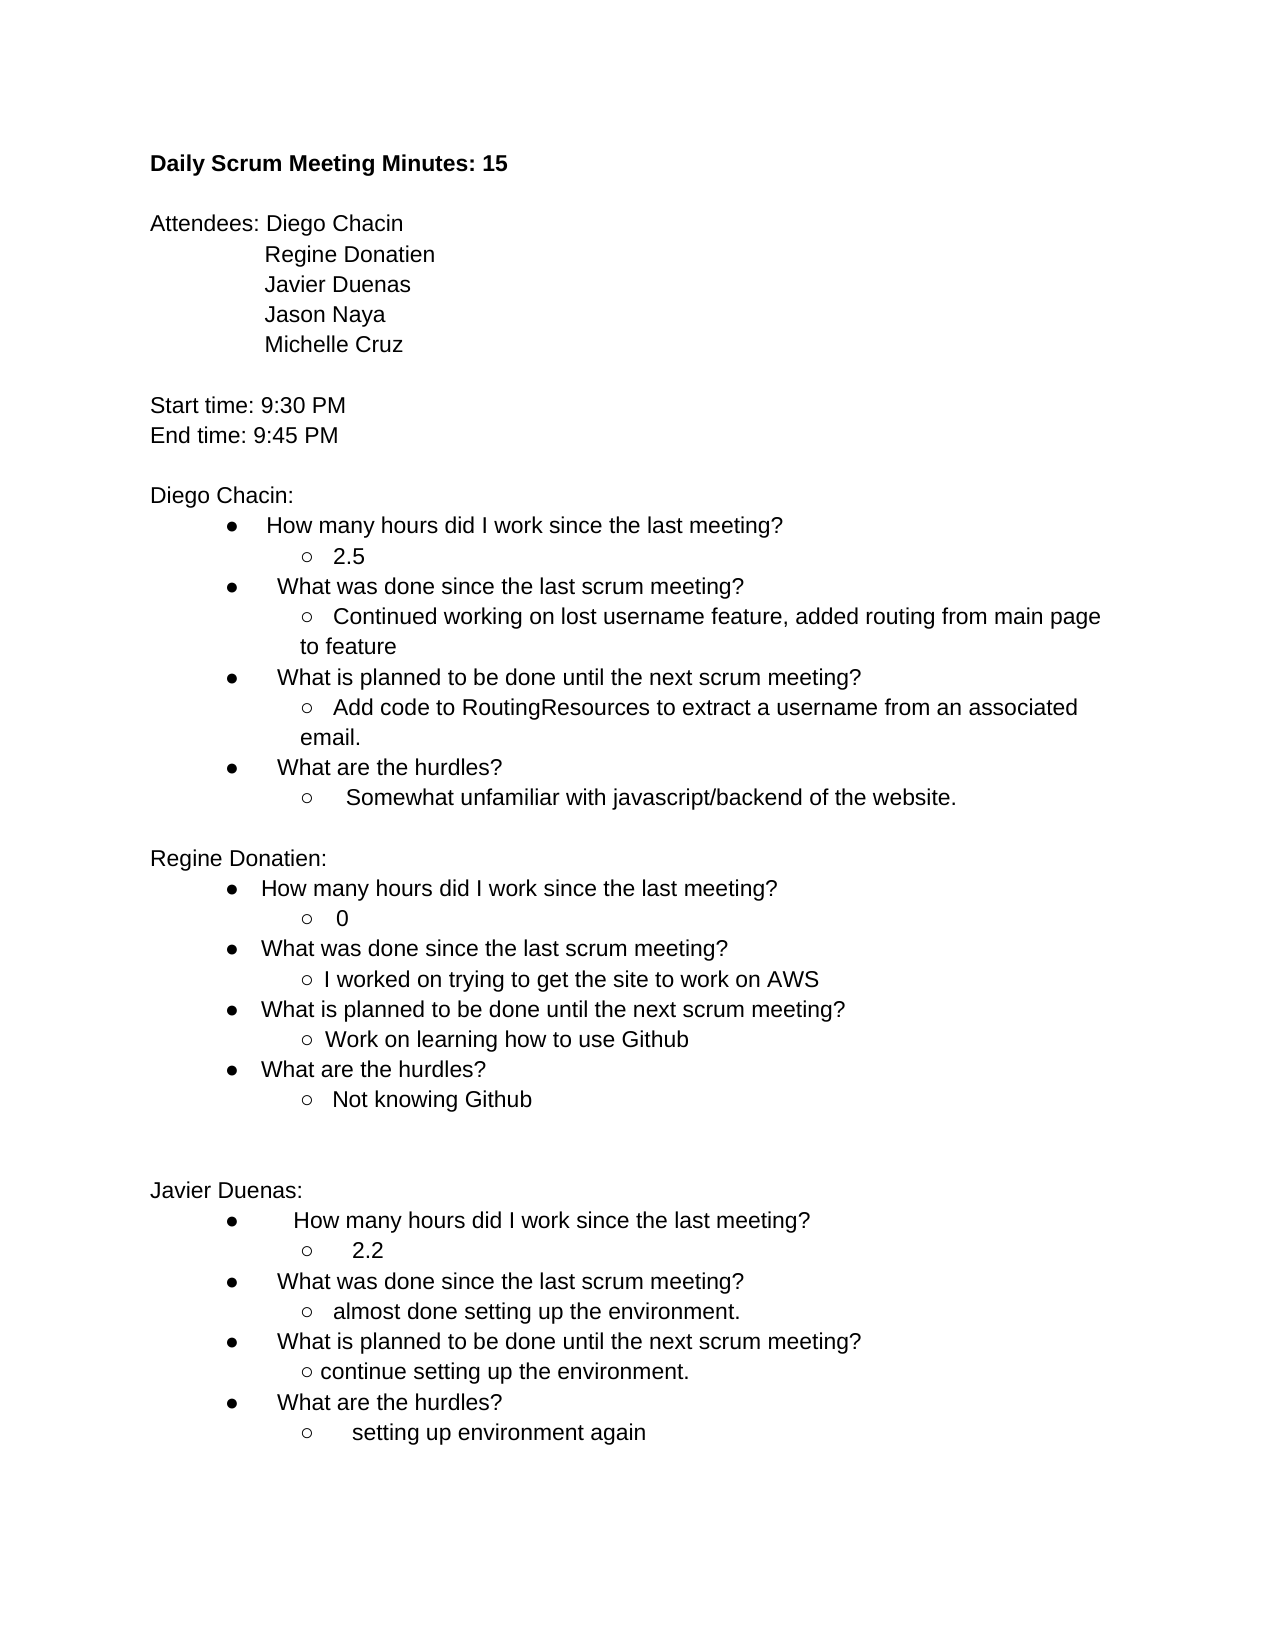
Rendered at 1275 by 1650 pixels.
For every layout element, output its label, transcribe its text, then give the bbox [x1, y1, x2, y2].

text Javier Duenas: [150, 1177, 1125, 1203]
text Start time: 9:30 PM [150, 392, 1125, 418]
text ○ I worked on trying to get the site to work on AWS [300, 966, 1125, 992]
text ● What was done since the last scrum meeting? [225, 573, 1125, 599]
text ● How many hours did I work since the last meeting? [225, 512, 1125, 539]
text Daily Scrum Meeting Minutes: 15 [150, 150, 1125, 176]
text Regine Donatien: [150, 845, 1125, 871]
text Regine Donatien [150, 241, 1125, 267]
text Diego Chacin: [150, 482, 1125, 509]
text ○ 2.2 [300, 1237, 1125, 1264]
text ○ setting up environment again [300, 1419, 1125, 1445]
text ● What was done since the last scrum meeting? [225, 1268, 1125, 1294]
text ○ Somewhat unfamiliar with javascript/backend of the website. [300, 784, 1125, 811]
text Jason Naya [150, 301, 1125, 327]
text ● How many hours did I work since the last meeting? [225, 875, 1125, 901]
text ● What are the hurdles? [225, 754, 1125, 781]
text Javier Duenas [150, 271, 1125, 297]
text ○ Not knowing Github [300, 1086, 1125, 1113]
text ● What was done since the last scrum meeting? [225, 935, 1125, 962]
text ● What are the hurdles? [225, 1388, 1125, 1415]
text Michelle Cruz [150, 331, 1125, 358]
text ○ Work on learning how to use Github [300, 1026, 1125, 1052]
text ○ almost done setting up the environment. [300, 1298, 1125, 1324]
text ● How many hours did I work since the last meeting? [225, 1207, 1125, 1234]
text ○ Add code to RoutingResources to extract a username from an associated email. [300, 694, 1125, 750]
text ○ 0 [300, 905, 1125, 932]
text ● What is planned to be done until the next scrum meeting? [225, 663, 1125, 690]
text ● What is planned to be done until the next scrum meeting? [225, 1328, 1125, 1354]
text End time: 9:45 PM [150, 422, 1125, 448]
text ○ 2.5 [300, 543, 1125, 569]
text ○ continue setting up the environment. [300, 1358, 1125, 1385]
text ○ Continued working on lost username feature, added routing from main page to feature [300, 603, 1125, 660]
text Attendees: Diego Chacin [150, 210, 1125, 237]
text ● What are the hurdles? [225, 1056, 1125, 1083]
text ● What is planned to be done until the next scrum meeting? [225, 996, 1125, 1022]
